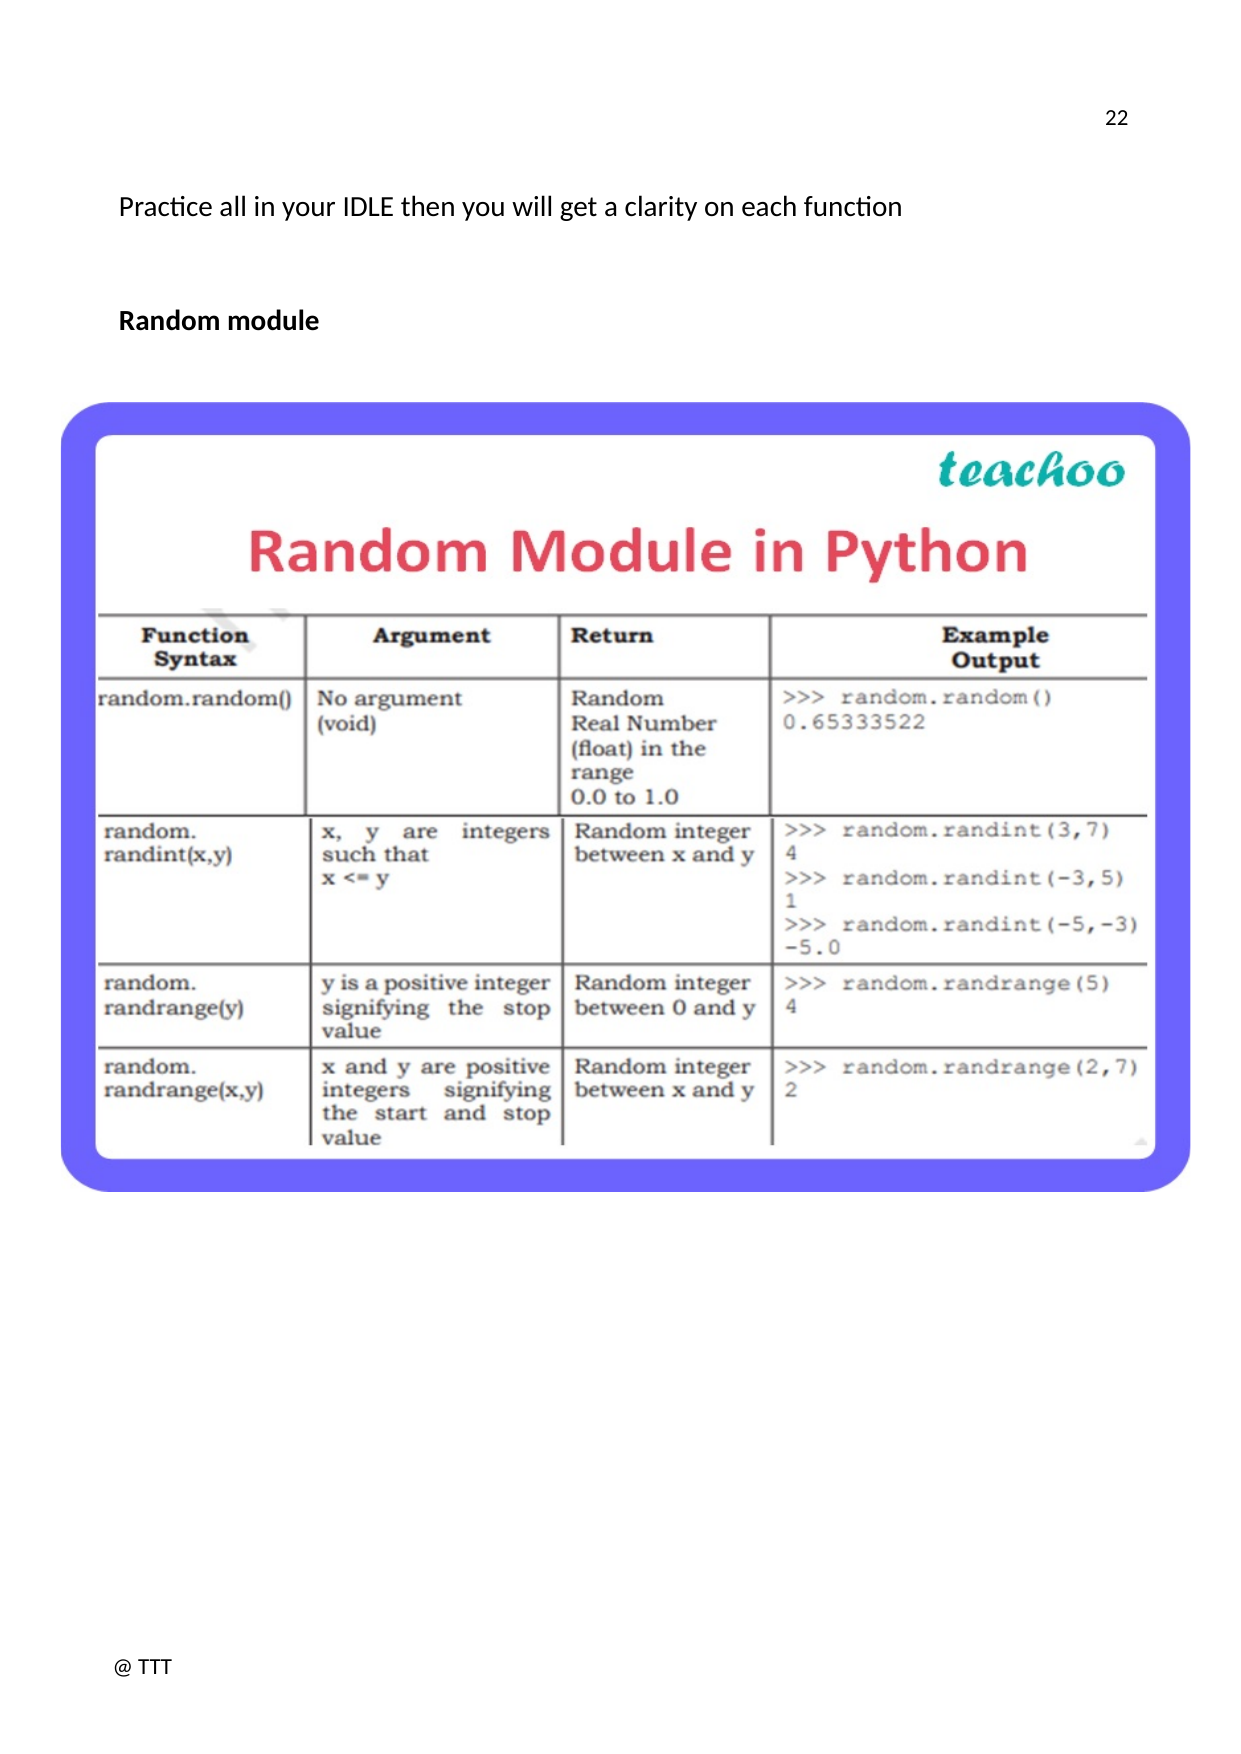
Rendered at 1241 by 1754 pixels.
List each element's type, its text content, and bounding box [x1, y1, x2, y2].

text Practice all in your IDLE then you will get a clarity on each function [112, 188, 1128, 224]
picture [60, 402, 1191, 1192]
text Random module [112, 302, 1128, 338]
